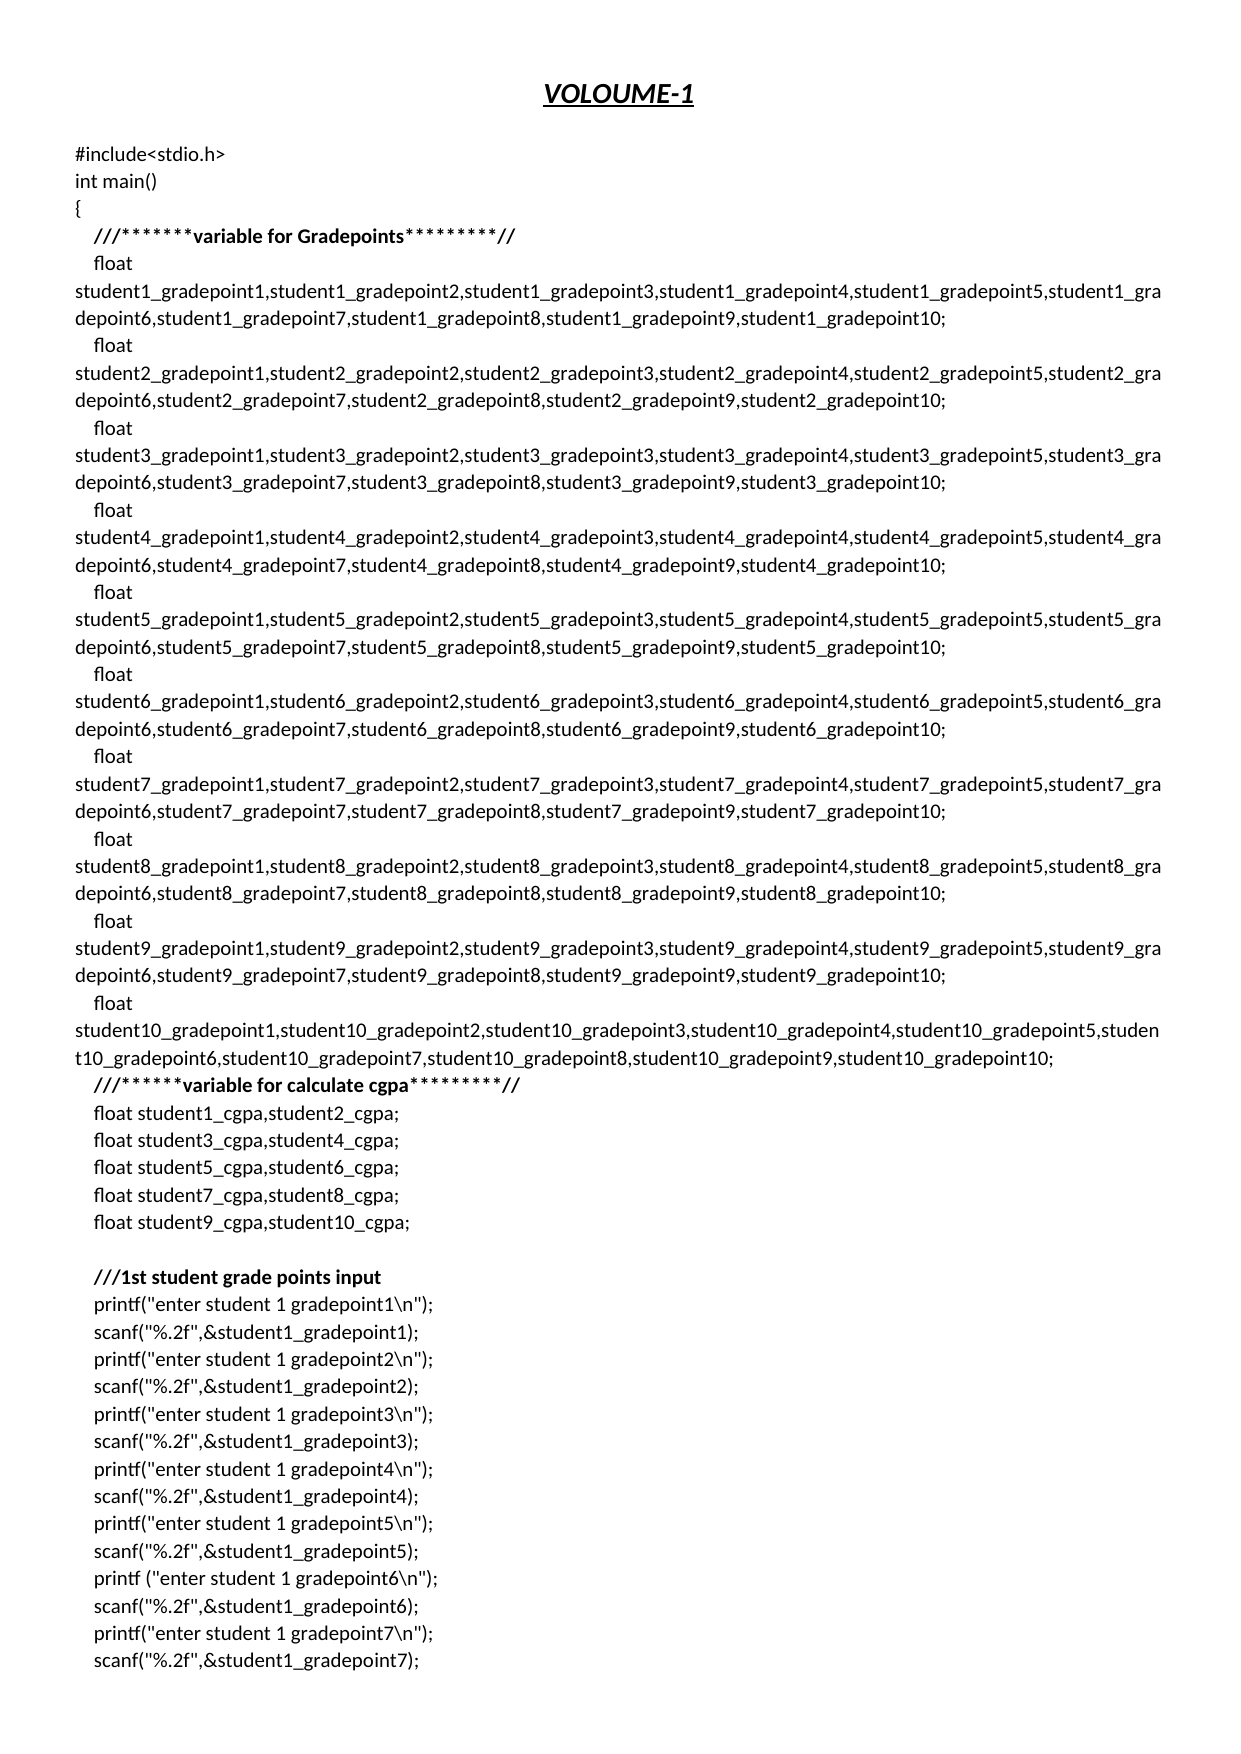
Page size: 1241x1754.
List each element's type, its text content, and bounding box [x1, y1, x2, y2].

text float student3_cgpa,student4_cgpa; [75, 1127, 1165, 1152]
text float student2_gradepoint1,student2_gradepoint2,student2_gradepoint3,student2_gradepoint4,student2_gradepoint5,student2_gradepoint6,student2_gradepoint7,student2_gradepoint8,student2_gradepoint9,student2_gradepoint10; [75, 333, 1165, 413]
text float student4_gradepoint1,student4_gradepoint2,student4_gradepoint3,student4_gradepoint4,student4_gradepoint5,student4_gradepoint6,student4_gradepoint7,student4_gradepoint8,student4_gradepoint9,student4_gradepoint10; [75, 497, 1165, 577]
text scanf("%.2f",&student1_gradepoint7); [75, 1648, 1165, 1673]
text float student3_gradepoint1,student3_gradepoint2,student3_gradepoint3,student3_gradepoint4,student3_gradepoint5,student3_gradepoint6,student3_gradepoint7,student3_gradepoint8,student3_gradepoint9,student3_gradepoint10; [75, 415, 1165, 495]
text float student9_gradepoint1,student9_gradepoint2,student9_gradepoint3,student9_gradepoint4,student9_gradepoint5,student9_gradepoint6,student9_gradepoint7,student9_gradepoint8,student9_gradepoint9,student9_gradepoint10; [75, 908, 1165, 988]
text float student6_gradepoint1,student6_gradepoint2,student6_gradepoint3,student6_gradepoint4,student6_gradepoint5,student6_gradepoint6,student6_gradepoint7,student6_gradepoint8,student6_gradepoint9,student6_gradepoint10; [75, 661, 1165, 742]
text float student1_cgpa,student2_cgpa; [75, 1100, 1165, 1125]
text printf("enter student 1 gradepoint2\n"); [75, 1346, 1165, 1372]
text int main() [75, 168, 1165, 194]
text float student7_gradepoint1,student7_gradepoint2,student7_gradepoint3,student7_gradepoint4,student7_gradepoint5,student7_gradepoint6,student7_gradepoint7,student7_gradepoint8,student7_gradepoint9,student7_gradepoint10; [75, 743, 1165, 824]
text float student1_gradepoint1,student1_gradepoint2,student1_gradepoint3,student1_gradepoint4,student1_gradepoint5,student1_gradepoint6,student1_gradepoint7,student1_gradepoint8,student1_gradepoint9,student1_gradepoint10; [75, 250, 1165, 331]
text ///1st student grade points input [75, 1264, 1165, 1289]
text printf("enter student 1 gradepoint3\n"); [75, 1401, 1165, 1426]
text printf("enter student 1 gradepoint5\n"); [75, 1511, 1165, 1536]
text scanf("%.2f",&student1_gradepoint3); [75, 1428, 1165, 1454]
text float student5_cgpa,student6_cgpa; [75, 1154, 1165, 1180]
text float student8_gradepoint1,student8_gradepoint2,student8_gradepoint3,student8_gradepoint4,student8_gradepoint5,student8_gradepoint6,student8_gradepoint7,student8_gradepoint8,student8_gradepoint9,student8_gradepoint10; [75, 826, 1165, 906]
text ///******variable for calculate cgpa*********// [75, 1072, 1165, 1098]
text float student10_gradepoint1,student10_gradepoint2,student10_gradepoint3,student10_gradepoint4,student10_gradepoint5,student10_gradepoint6,student10_gradepoint7,student10_gradepoint8,student10_gradepoint9,student10_gradepoint10; [75, 990, 1165, 1070]
text printf("enter student 1 gradepoint1\n"); [75, 1291, 1165, 1317]
text scanf("%.2f",&student1_gradepoint1); [75, 1319, 1165, 1344]
text printf("enter student 1 gradepoint7\n"); [75, 1620, 1165, 1646]
text scanf("%.2f",&student1_gradepoint5); [75, 1538, 1165, 1563]
text scanf("%.2f",&student1_gradepoint6); [75, 1593, 1165, 1618]
text { [75, 196, 1165, 221]
text scanf("%.2f",&student1_gradepoint2); [75, 1374, 1165, 1399]
text printf ("enter student 1 gradepoint6\n"); [75, 1565, 1165, 1591]
text float student5_gradepoint1,student5_gradepoint2,student5_gradepoint3,student5_gradepoint4,student5_gradepoint5,student5_gradepoint6,student5_gradepoint7,student5_gradepoint8,student5_gradepoint9,student5_gradepoint10; [75, 579, 1165, 659]
text float student9_cgpa,student10_cgpa; [75, 1209, 1165, 1235]
text ///*******variable for Gradepoints*********// [75, 223, 1165, 248]
text VOLOUME-1 [75, 75, 1165, 111]
text float student7_cgpa,student8_cgpa; [75, 1182, 1165, 1207]
text scanf("%.2f",&student1_gradepoint4); [75, 1483, 1165, 1509]
text #include<stdio.h> [75, 141, 1165, 166]
text printf("enter student 1 gradepoint4\n"); [75, 1456, 1165, 1481]
